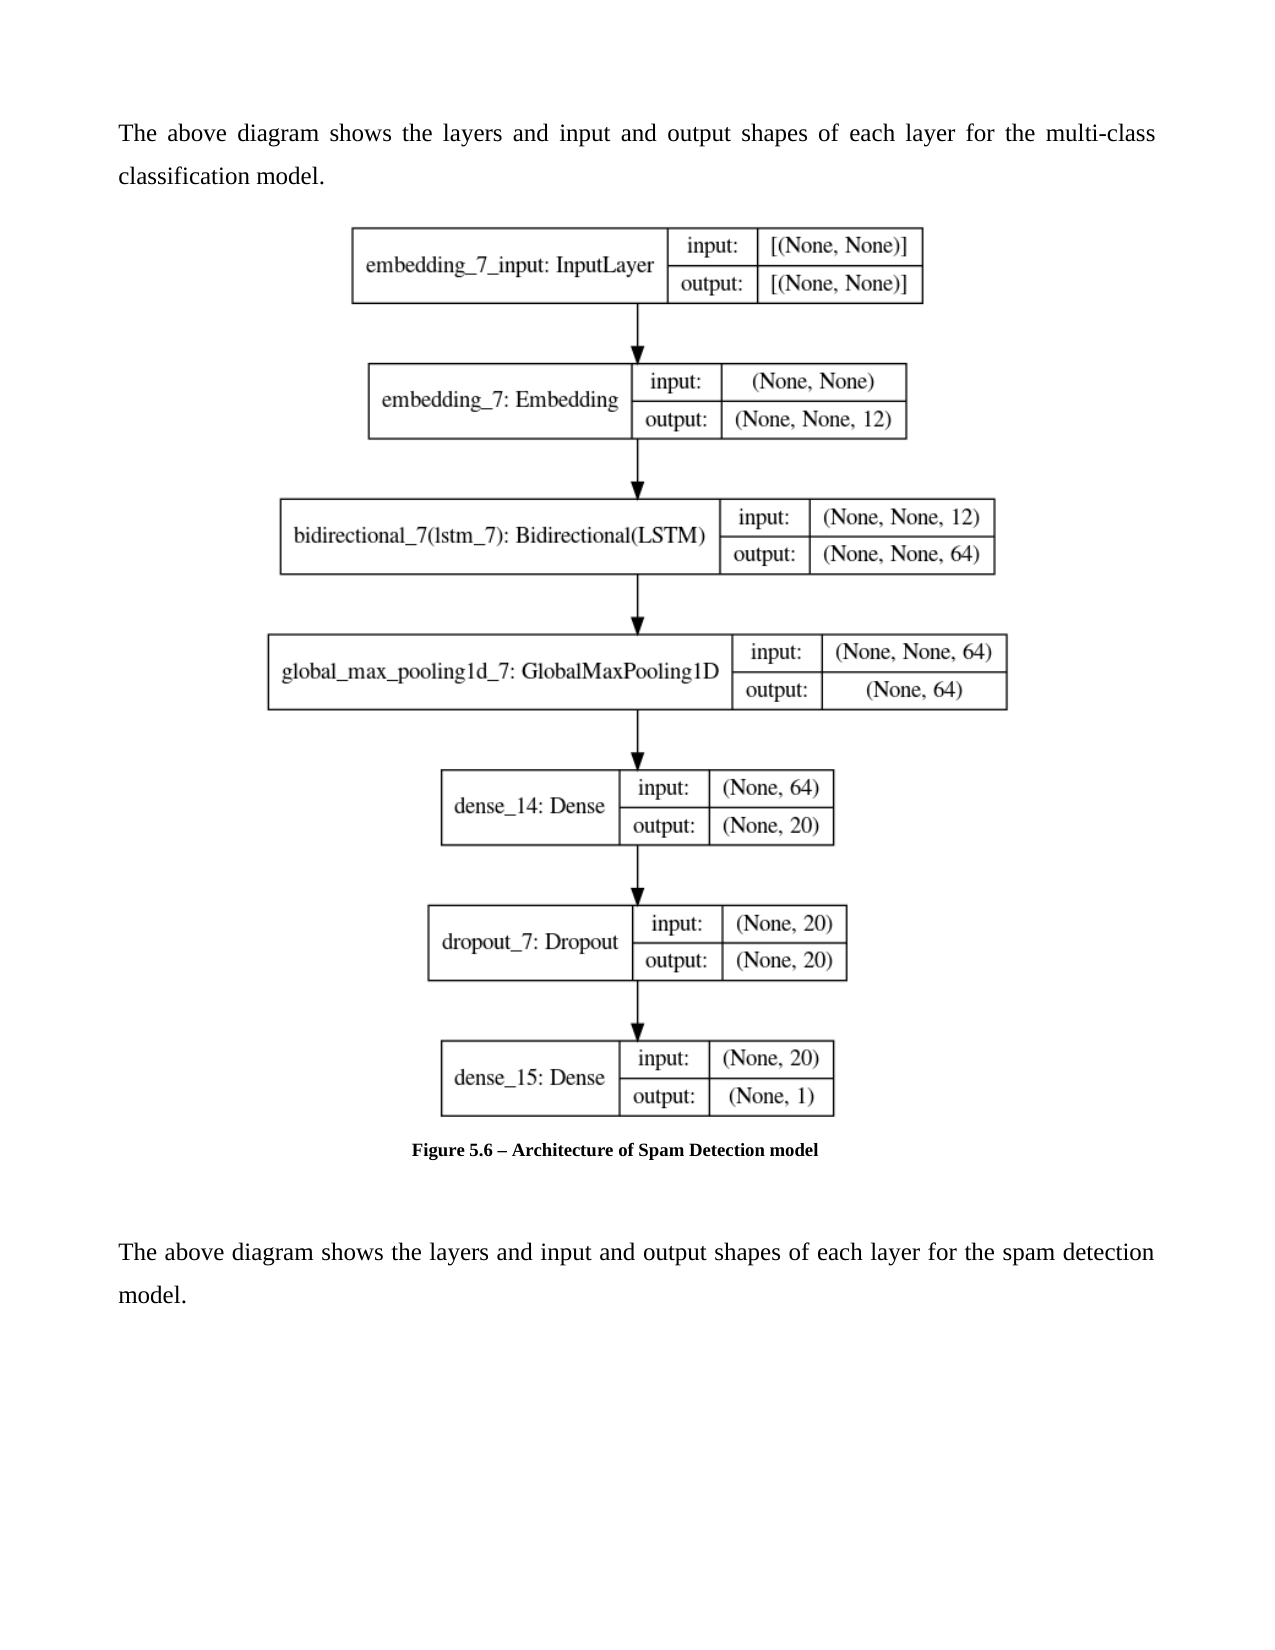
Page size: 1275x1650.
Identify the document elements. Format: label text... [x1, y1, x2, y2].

picture [262, 221, 1013, 1123]
text The above diagram shows the layers and input and output shapes of each layer for the spam detection model. [118, 1237, 1157, 1309]
text The above diagram shows the layers and input and output shapes of each layer for the multi-class classification model. [118, 118, 1157, 190]
